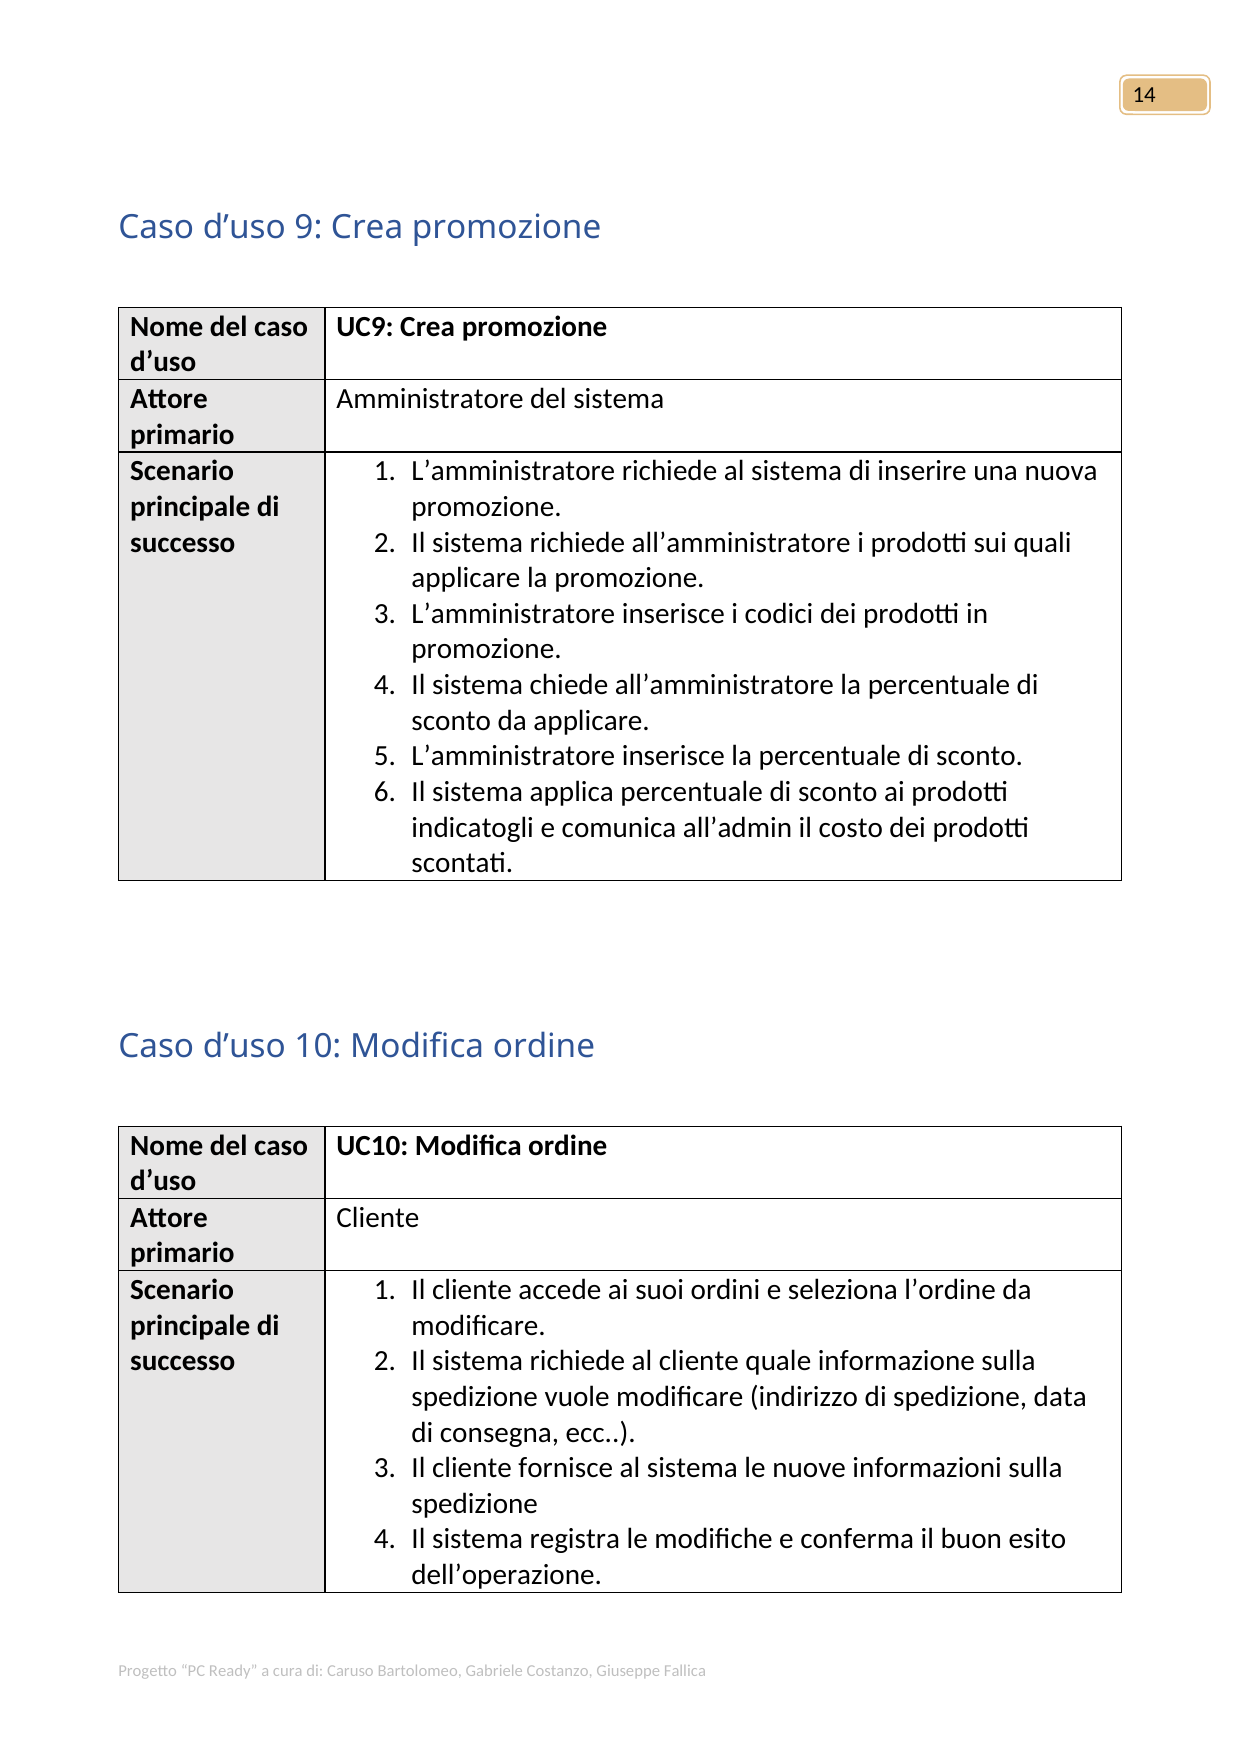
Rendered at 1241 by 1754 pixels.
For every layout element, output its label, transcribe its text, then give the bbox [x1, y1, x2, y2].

subtitle Caso d’uso 10: Modifica ordine [118, 1022, 1122, 1067]
table_cell L’amministratore richiede al sistema di inserire una nuova promozione. Il sistema richiede all’amministratore i prodotti sui quali applicare la promozione. L’amministratore inserisce i codici dei prodotti in promozione. Il sistema chiede all’amministratore la percentuale di sconto da applicare. L’amministratore inserisce la percentuale di sconto. Il sistema applica percentuale di sconto ai prodotti indicatogli e comunica all’admin il costo dei prodotti scontati. [326, 453, 1121, 880]
table_cell Amministratore del sistema [326, 380, 1121, 451]
table_cell Attore primario [119, 380, 324, 451]
table_header Nome del caso d’uso [119, 308, 324, 379]
subtitle Caso d’uso 9: Crea promozione [118, 203, 1122, 248]
table_cell Scenario principale di successo [119, 1271, 324, 1592]
table_cell Scenario principale di successo [119, 453, 324, 880]
table_cell Attore primario [119, 1199, 324, 1270]
table_header UC10: Modifica ordine [326, 1127, 1121, 1198]
table_header Nome del caso d’uso [119, 1127, 324, 1198]
table_header UC9: Crea promozione [326, 308, 1121, 379]
table_cell Cliente [326, 1199, 1121, 1270]
